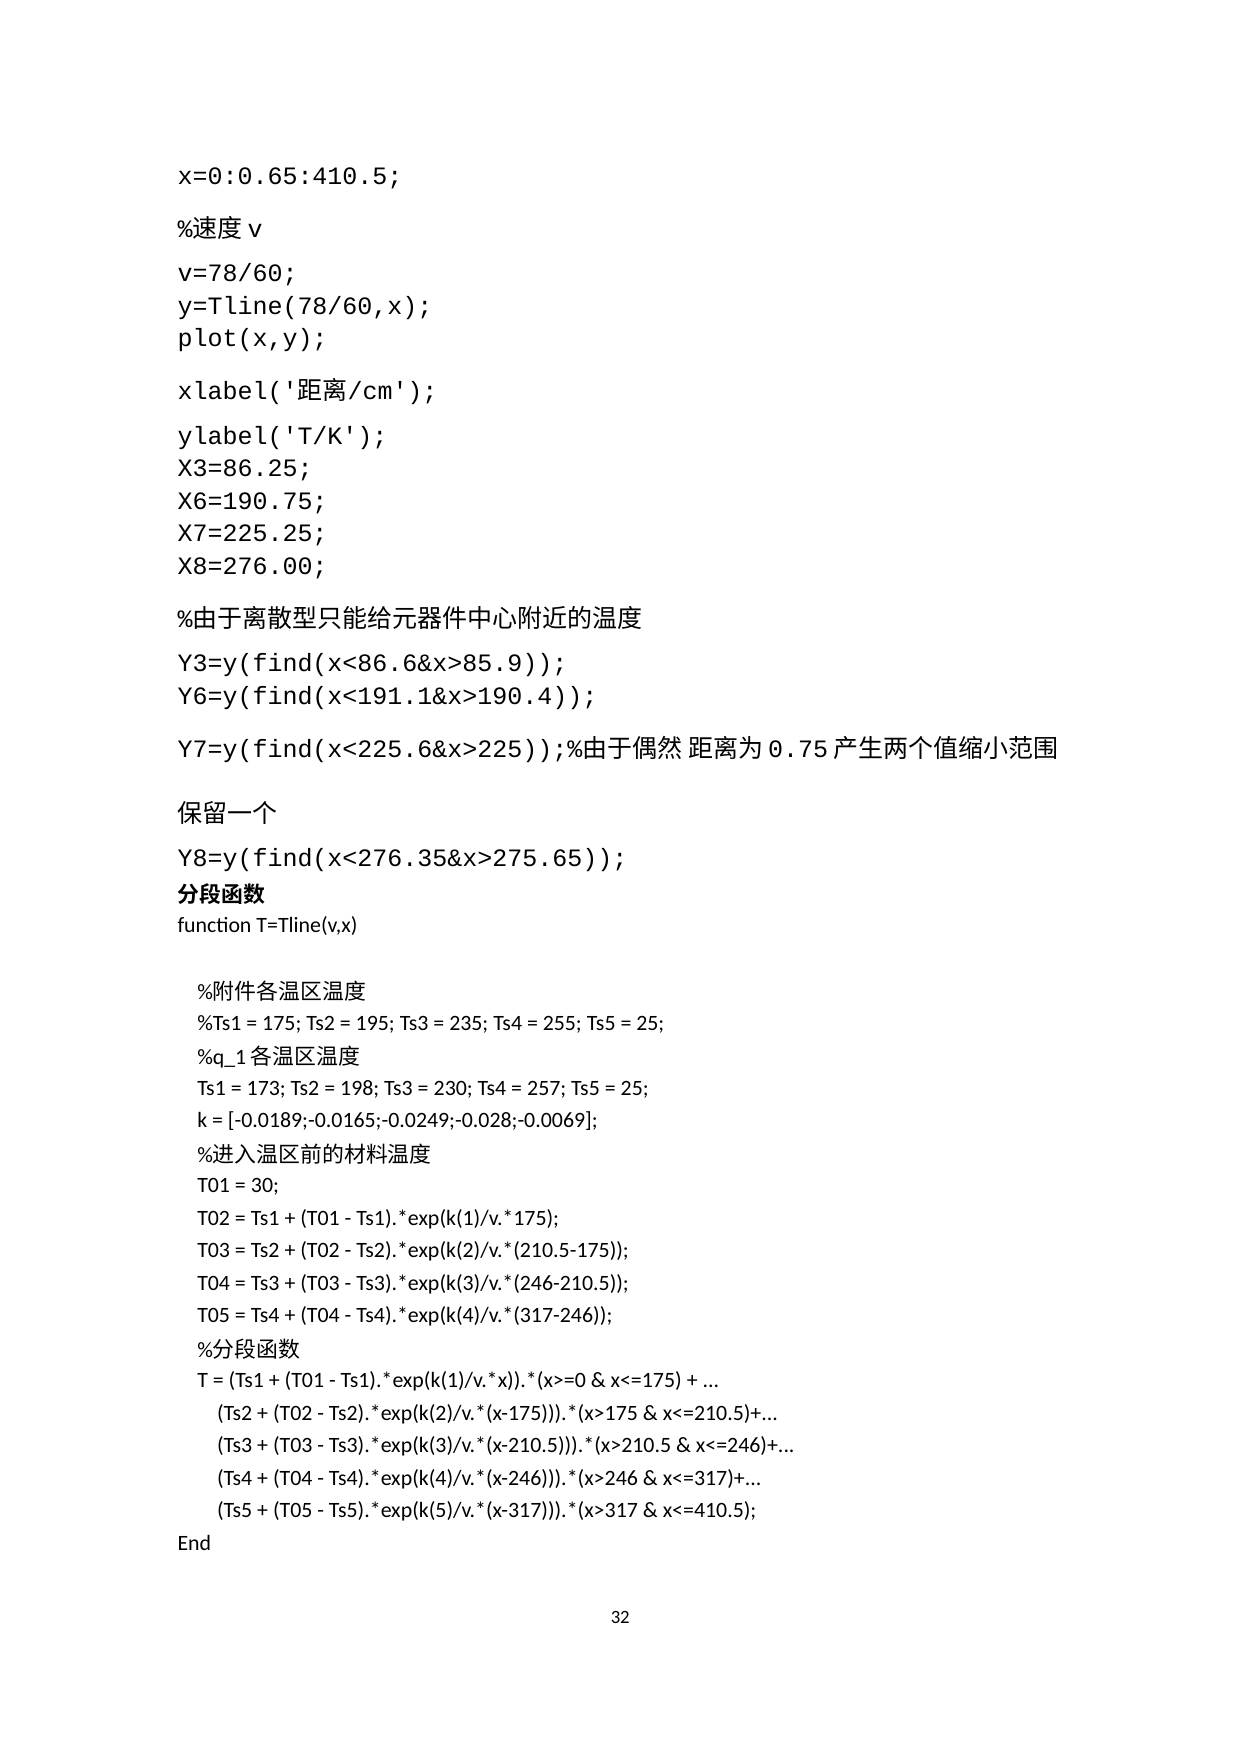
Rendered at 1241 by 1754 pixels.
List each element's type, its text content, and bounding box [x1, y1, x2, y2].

text T03 = Ts2 + (T02 - Ts2).*exp(k(2)/v.*(210.5-175)); [177, 1234, 1063, 1266]
text Y6=y(find(x<191.1&x>190.4)); [177, 681, 1063, 714]
text (Ts4 + (T04 - Ts4).*exp(k(4)/v.*(x-246))).*(x>246 & x<=317)+... [177, 1461, 1063, 1494]
text function T=Tline(v,x) [177, 909, 1063, 941]
text (Ts3 + (T03 - Ts3).*exp(k(3)/v.*(x-210.5))).*(x>210.5 & x<=246)+... [177, 1429, 1063, 1461]
text k = [-0.0189;-0.0165;-0.0249;-0.028;-0.0069]; [177, 1104, 1063, 1136]
text ylabel('T/K'); [177, 421, 1063, 454]
text X6=190.75; [177, 486, 1063, 519]
text %附件各温区温度 [177, 974, 1063, 1006]
text X3=86.25; [177, 454, 1063, 486]
text T04 = Ts3 + (T03 - Ts3).*exp(k(3)/v.*(246-210.5)); [177, 1266, 1063, 1299]
text (Ts2 + (T02 - Ts2).*exp(k(2)/v.*(x-175))).*(x>175 & x<=210.5)+... [177, 1396, 1063, 1429]
text Y3=y(find(x<86.6&x>85.9)); [177, 649, 1063, 681]
text y=Tline(78/60,x); [177, 291, 1063, 324]
text %q_1各温区温度 [177, 1039, 1063, 1071]
text %由于离散型只能给元器件中心附近的温度 [177, 584, 1063, 649]
text T = (Ts1 + (T01 - Ts1).*exp(k(1)/v.*x)).*(x>=0 & x<=175) + ... [177, 1364, 1063, 1396]
text T01 = 30; [177, 1169, 1063, 1201]
text X8=276.00; [177, 551, 1063, 584]
text %速度v [177, 194, 1063, 259]
text %Ts1 = 175; Ts2 = 195; Ts3 = 235; Ts4 = 255; Ts5 = 25; [177, 1006, 1063, 1039]
text xlabel('距离/cm'); [177, 356, 1063, 421]
text 分段函数 [177, 876, 1063, 909]
text %分段函数 [177, 1331, 1063, 1364]
text T05 = Ts4 + (T04 - Ts4).*exp(k(4)/v.*(317-246)); [177, 1299, 1063, 1331]
text T02 = Ts1 + (T01 - Ts1).*exp(k(1)/v.*175); [177, 1201, 1063, 1234]
text x=0:0.65:410.5; [177, 161, 1063, 194]
text Y7=y(find(x<225.6&x>225));%由于偶然 距离为0.75产生两个值缩小范围保留一个 [177, 714, 1063, 844]
text %进入温区前的材料温度 [177, 1136, 1063, 1169]
text (Ts5 + (T05 - Ts5).*exp(k(5)/v.*(x-317))).*(x>317 & x<=410.5); [177, 1494, 1063, 1526]
text Y8=y(find(x<276.35&x>275.65)); [177, 844, 1063, 876]
text Ts1 = 173; Ts2 = 198; Ts3 = 230; Ts4 = 257; Ts5 = 25; [177, 1071, 1063, 1104]
text X7=225.25; [177, 519, 1063, 551]
text v=78/60; [177, 259, 1063, 291]
text End [177, 1526, 1063, 1559]
text plot(x,y); [177, 324, 1063, 356]
